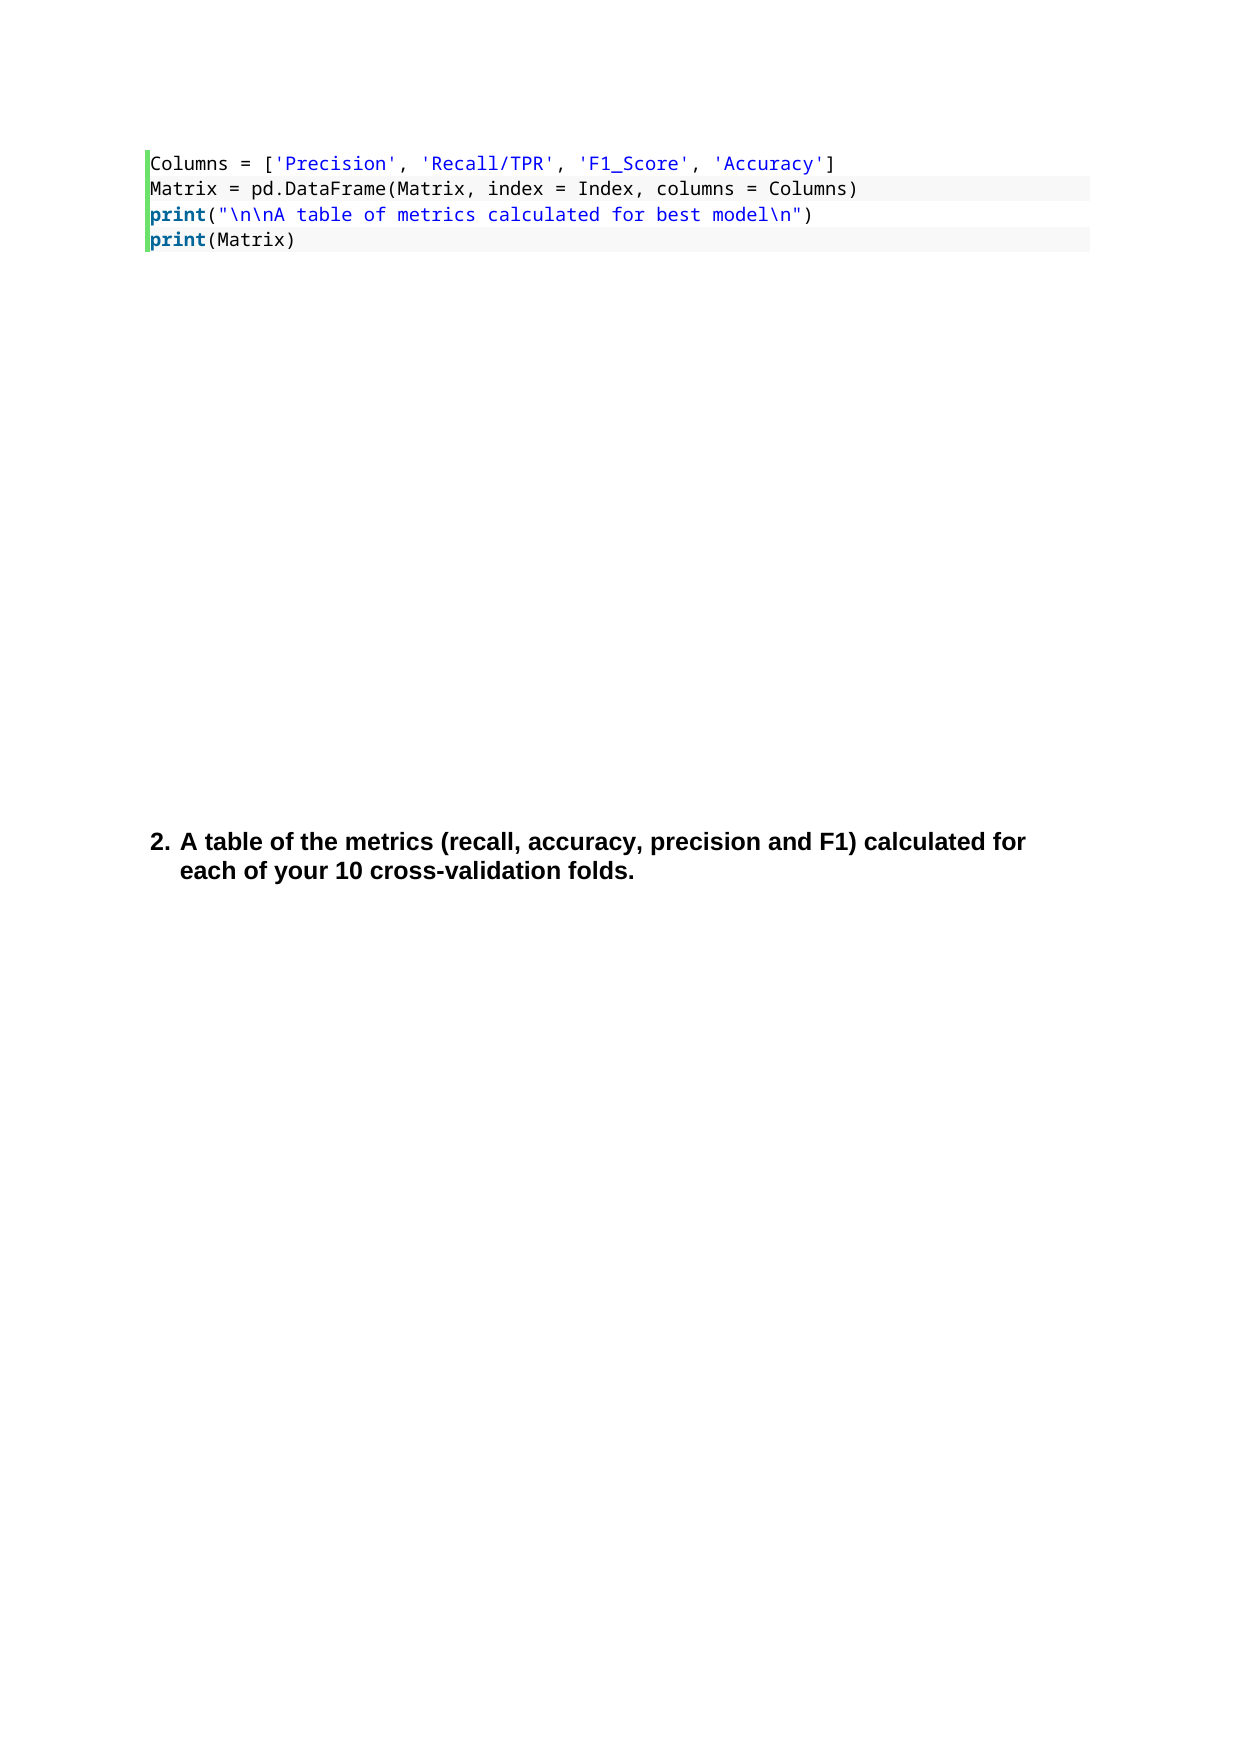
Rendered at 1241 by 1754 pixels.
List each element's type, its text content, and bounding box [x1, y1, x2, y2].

text Columns = ['Precision', 'Recall/TPR', 'F1_Score', 'Accuracy'] [150, 150, 1090, 176]
text print(Matrix) [150, 227, 1090, 252]
text print("\n\nA table of metrics calculated for best model\n") [150, 201, 1090, 227]
text Matrix = pd.DataFrame(Matrix, index = Index, columns = Columns) [150, 176, 1090, 201]
list A table of the metrics (recall, accuracy, precision and F1) calculated for each of your 10 cross-validation folds. [150, 827, 1090, 884]
